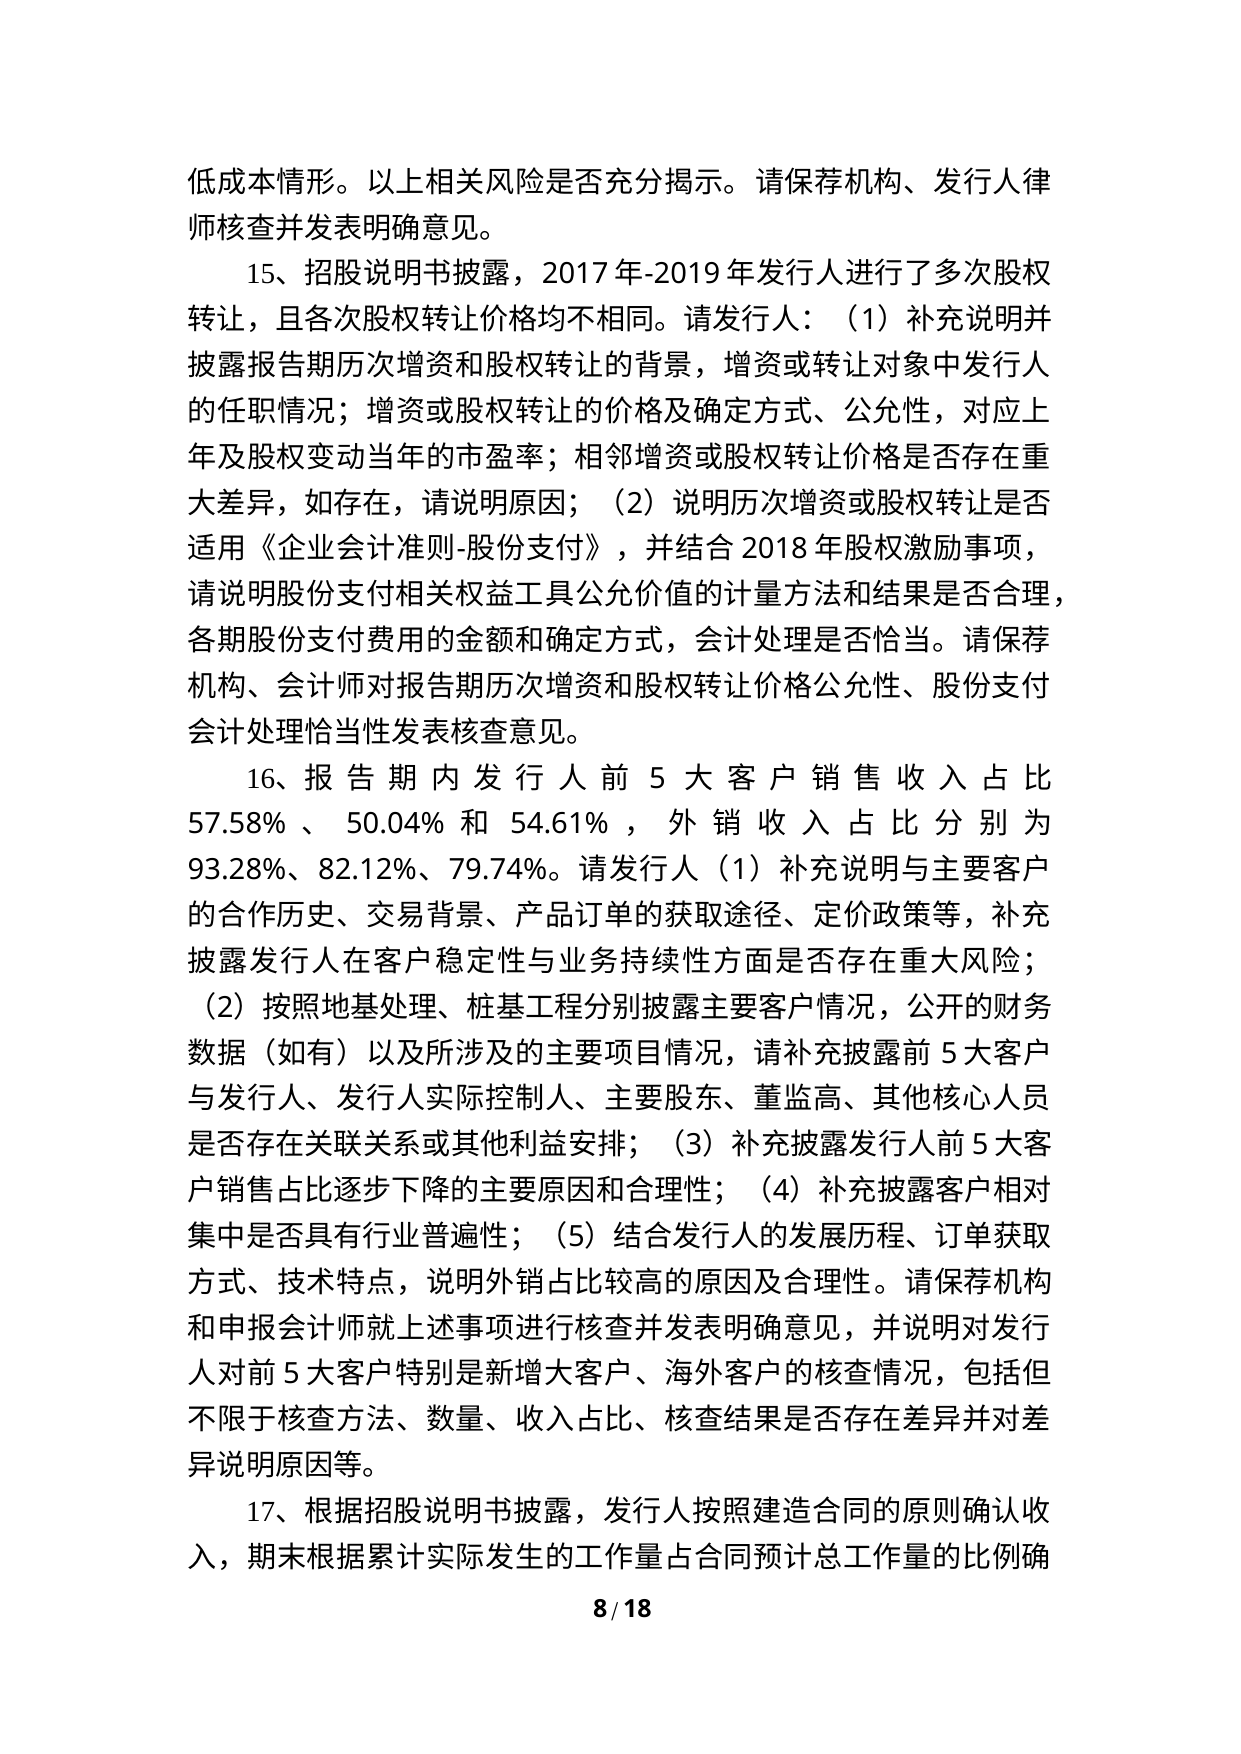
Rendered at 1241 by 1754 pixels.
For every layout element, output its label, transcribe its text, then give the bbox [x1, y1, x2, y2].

list 招股说明书披露，2017年-2019年发行人进行了多次股权转让，且各次股权转让价格均不相同。请发行人：（1）补充说明并披露报告期历次增资和股权转让的背景，增资或转让对象中发行人的任职情况；增资或股权转让的价格及确定方式、公允性，对应上年及股权变动当年的市盈率；相邻增资或股权转让价格是否存在重大差异，如存在，请说明原因；（2）说明历次增资或股权转让是否适用《企业会计准则-股份支付》，并结合2018年股权激励事项，请说明股份支付相关权益工具公允价值的计量方法和结果是否合理，各期股份支付费用的金额和确定方式，会计处理是否恰当。请保荐机构、会计师对报告期历次增资和股权转让价格公允性、股份支付会计处理恰当性发表核查意见。 [187, 247, 1053, 751]
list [187, 156, 1053, 247]
list 报告期内发行人前5大客户销售收入占比57.58%、50.04%和54.61%，外销收入占比分别为93.28%、82.12%、79.74%。请发行人（1）补充说明与主要客户的合作历史、交易背景、产品订单的获取途径、定价政策等，补充披露发行人在客户稳定性与业务持续性方面是否存在重大风险；（2）按照地基处理、桩基工程分别披露主要客户情况，公开的财务数据（如有）以及所涉及的主要项目情况，请补充披露前5大客户与发行人、发行人实际控制人、主要股东、董监高、其他核心人员是否存在关联关系或其他利益安排；（3）补充披露发行人前5大客户销售占比逐步下降的主要原因和合理性；（4）补充披露客户相对集中是否具有行业普遍性；（5）结合发行人的发展历程、订单获取方式、技术特点，说明外销占比较高的原因及合理性。请保荐机构和申报会计师就上述事项进行核查并发表明确意见，并说明对发行人对前5大客户特别是新增大客户、海外客户的核查情况，包括但不限于核查方法、数量、收入占比、核查结果是否存在差异并对差异说明原因等。 [187, 751, 1053, 1485]
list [187, 1485, 1053, 1576]
